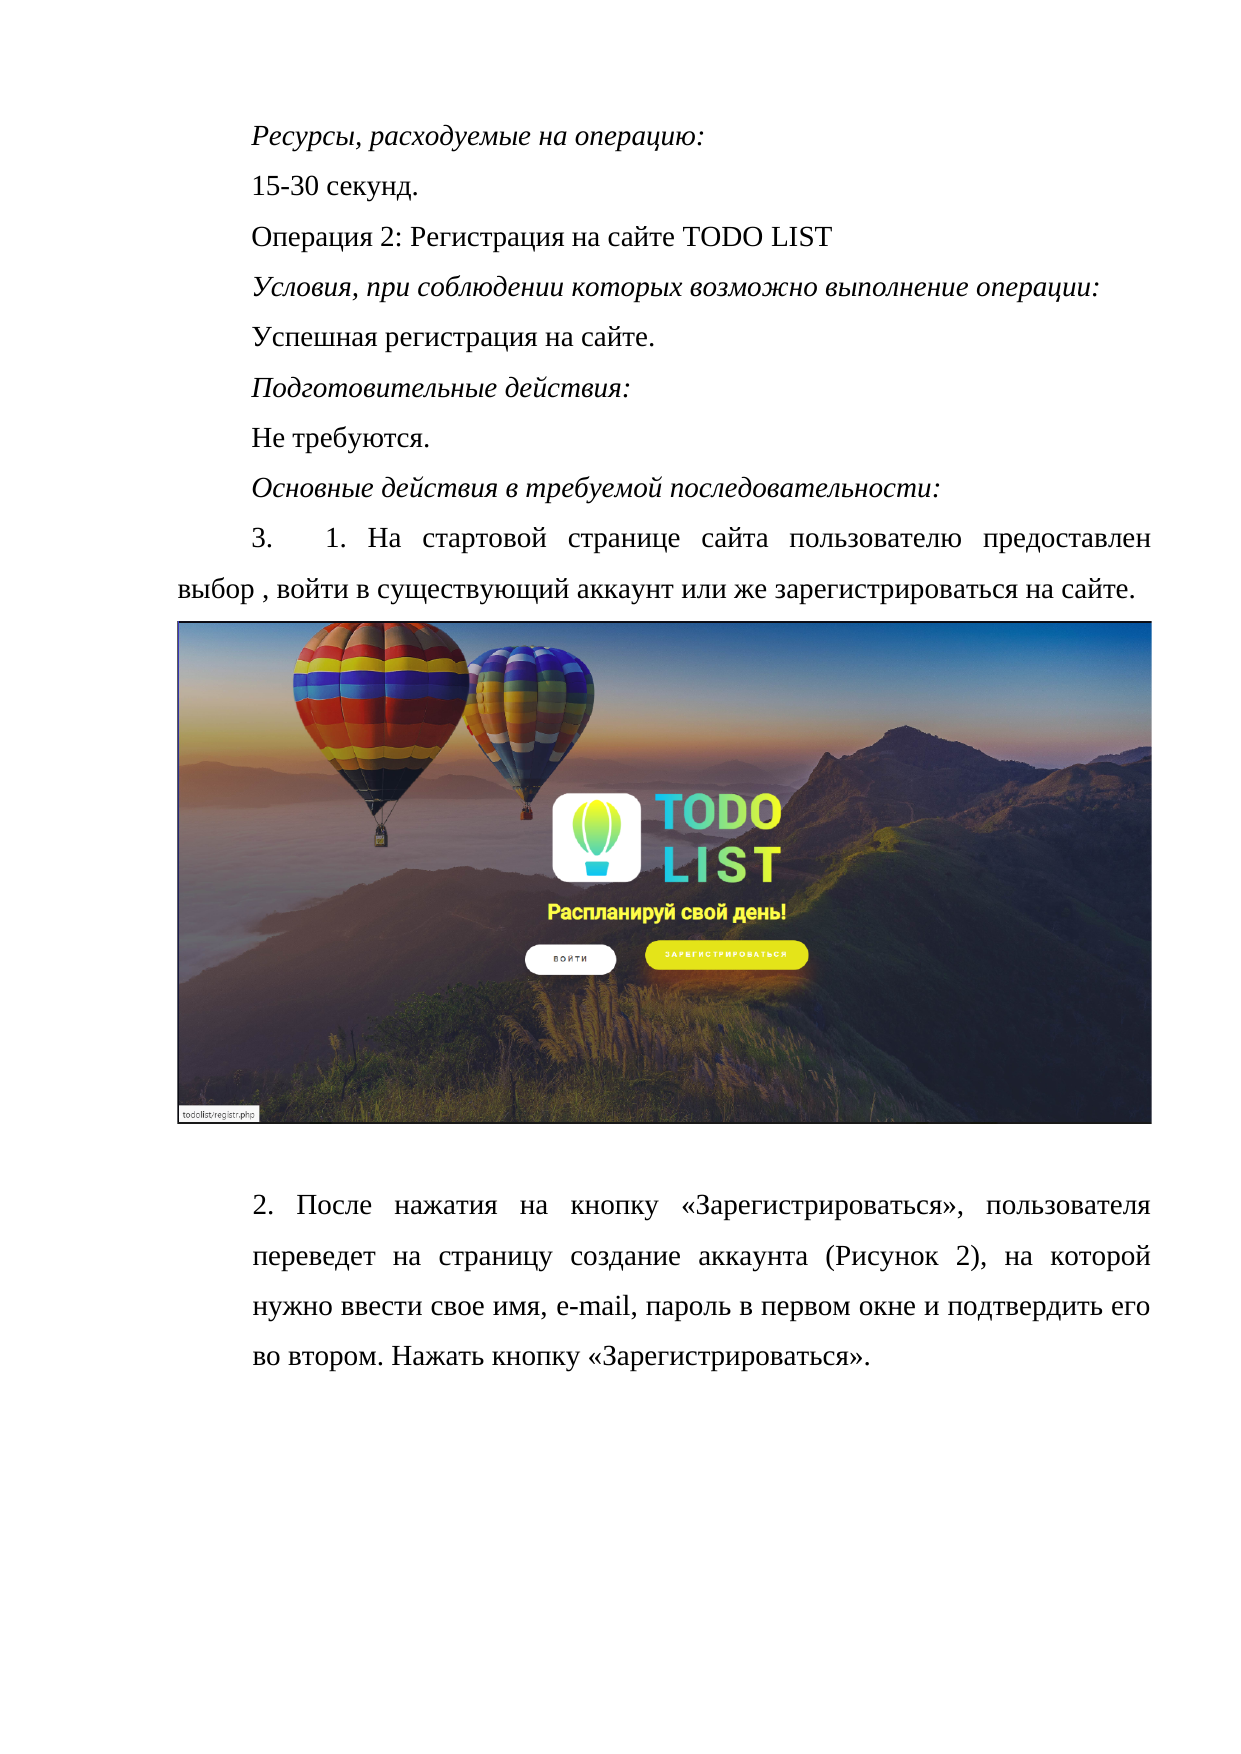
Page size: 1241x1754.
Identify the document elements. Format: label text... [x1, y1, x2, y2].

text Подготовительные действия: [177, 370, 1152, 403]
text 2. После нажатия на кнопку «Зарегистрироваться», пользователя переведет на страницу создание аккаунта (Рисунок 2), на которой нужно ввести свое имя, e-mail, пароль в первом окне и подтвердить его во втором. Нажать кнопку «Зарегистрироваться». [252, 1187, 1152, 1372]
text Условия, при соблюдении которых возможно выполнение операции: [177, 269, 1152, 303]
text Ресурсы, расходуемые на операцию: [177, 118, 1152, 152]
text Не требуются. [177, 420, 1152, 453]
text Операция 2: Регистрация на сайте TODO LIST [177, 219, 1152, 252]
picture [177, 621, 1152, 1124]
text 15-30 секунд. [177, 168, 1152, 202]
text Успешная регистрация на сайте. [177, 319, 1152, 353]
list 1. На стартовой странице сайта пользователю предоставлен выбор , войти в существующий аккаунт или же зарегистрироваться на сайте. [177, 521, 1152, 604]
text Основные действия в требуемой последовательности: [177, 470, 1152, 504]
